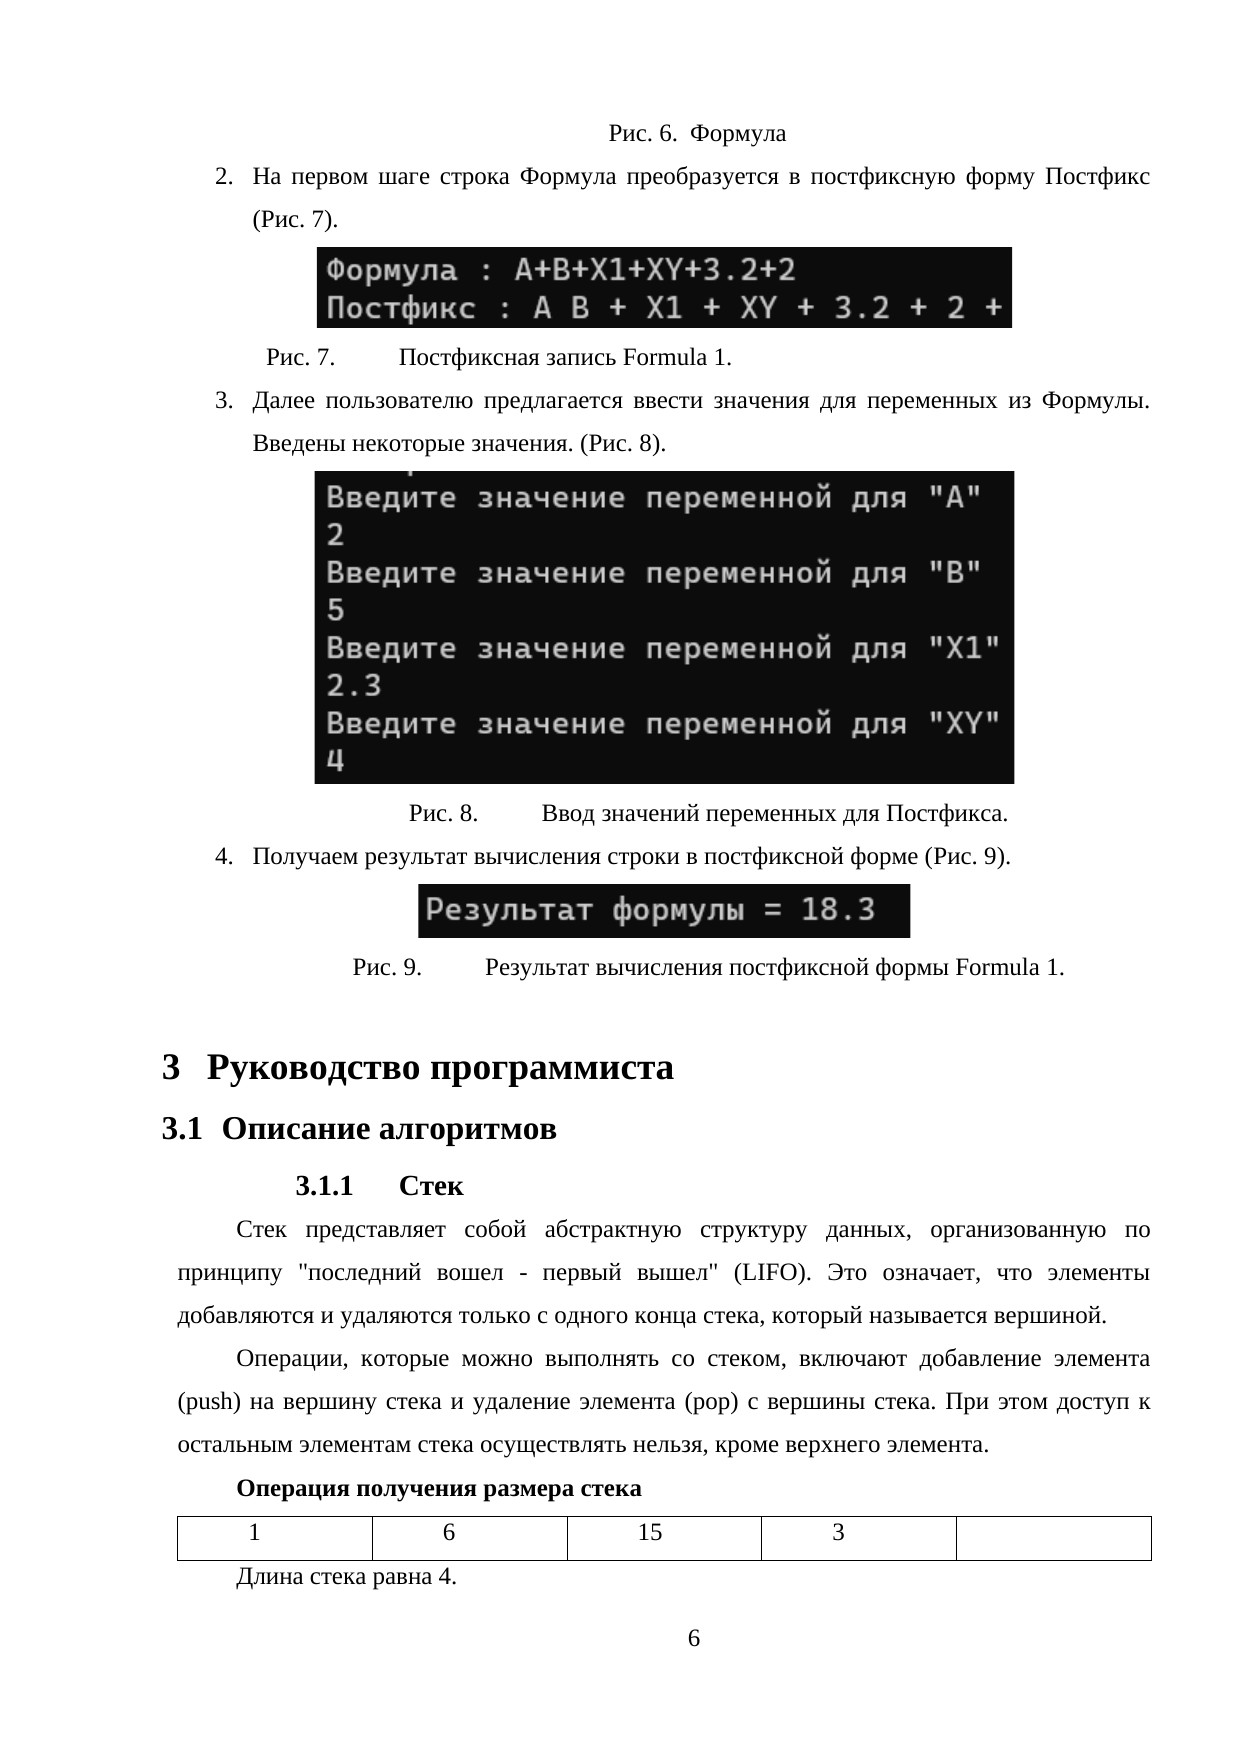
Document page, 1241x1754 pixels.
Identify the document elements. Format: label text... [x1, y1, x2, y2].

table_header 3 [762, 1517, 956, 1560]
text Операция получения размера стека [177, 1473, 1152, 1501]
table_header 1 [178, 1517, 372, 1560]
text Формула [243, 118, 1152, 147]
picture [418, 884, 911, 938]
text Постфиксная запись Formula 1. [266, 342, 1152, 370]
text Результат вычисления постфиксной формы Formula 1. [266, 952, 1152, 980]
picture [316, 247, 1013, 328]
subtitle Стек [236, 1168, 1152, 1201]
text Стек представляет собой абстрактную структуру данных, организованную по принципу "последний вошел - первый вышел" (LIFO). Это означает, что элементы добавляются и удаляются только с одного конца стека, который называется вершиной. [177, 1214, 1152, 1329]
list На первом шаге строка Формула преобразуется в постфиксную форму Постфикс (рис. 7). [215, 161, 1152, 233]
table_header 15 [568, 1517, 761, 1560]
subtitle Руководство программиста [162, 1045, 1152, 1088]
list Далее пользователю предлагается ввести значения для переменных из Формулы. Введены некоторые значения. (рис. 8). [215, 385, 1152, 457]
table_header 6 [373, 1517, 567, 1560]
text Длина стека равна 4. [177, 1561, 1152, 1589]
list Получаем результат вычисления строки в постфиксной форме (рис. 9). [215, 841, 1152, 870]
picture [314, 471, 1015, 784]
table_header [957, 1517, 1151, 1560]
text Операции, которые можно выполнять со стеком, включают добавление элемента (push) на вершину стека и удаление элемента (pop) с вершины стека. При этом доступ к остальным элементам стека осуществлять нельзя, кроме верхнего элемента. [177, 1343, 1152, 1458]
text Ввод значений переменных для Постфикса. [266, 798, 1152, 827]
subtitle Описание алгоритмов [161, 1109, 1152, 1147]
